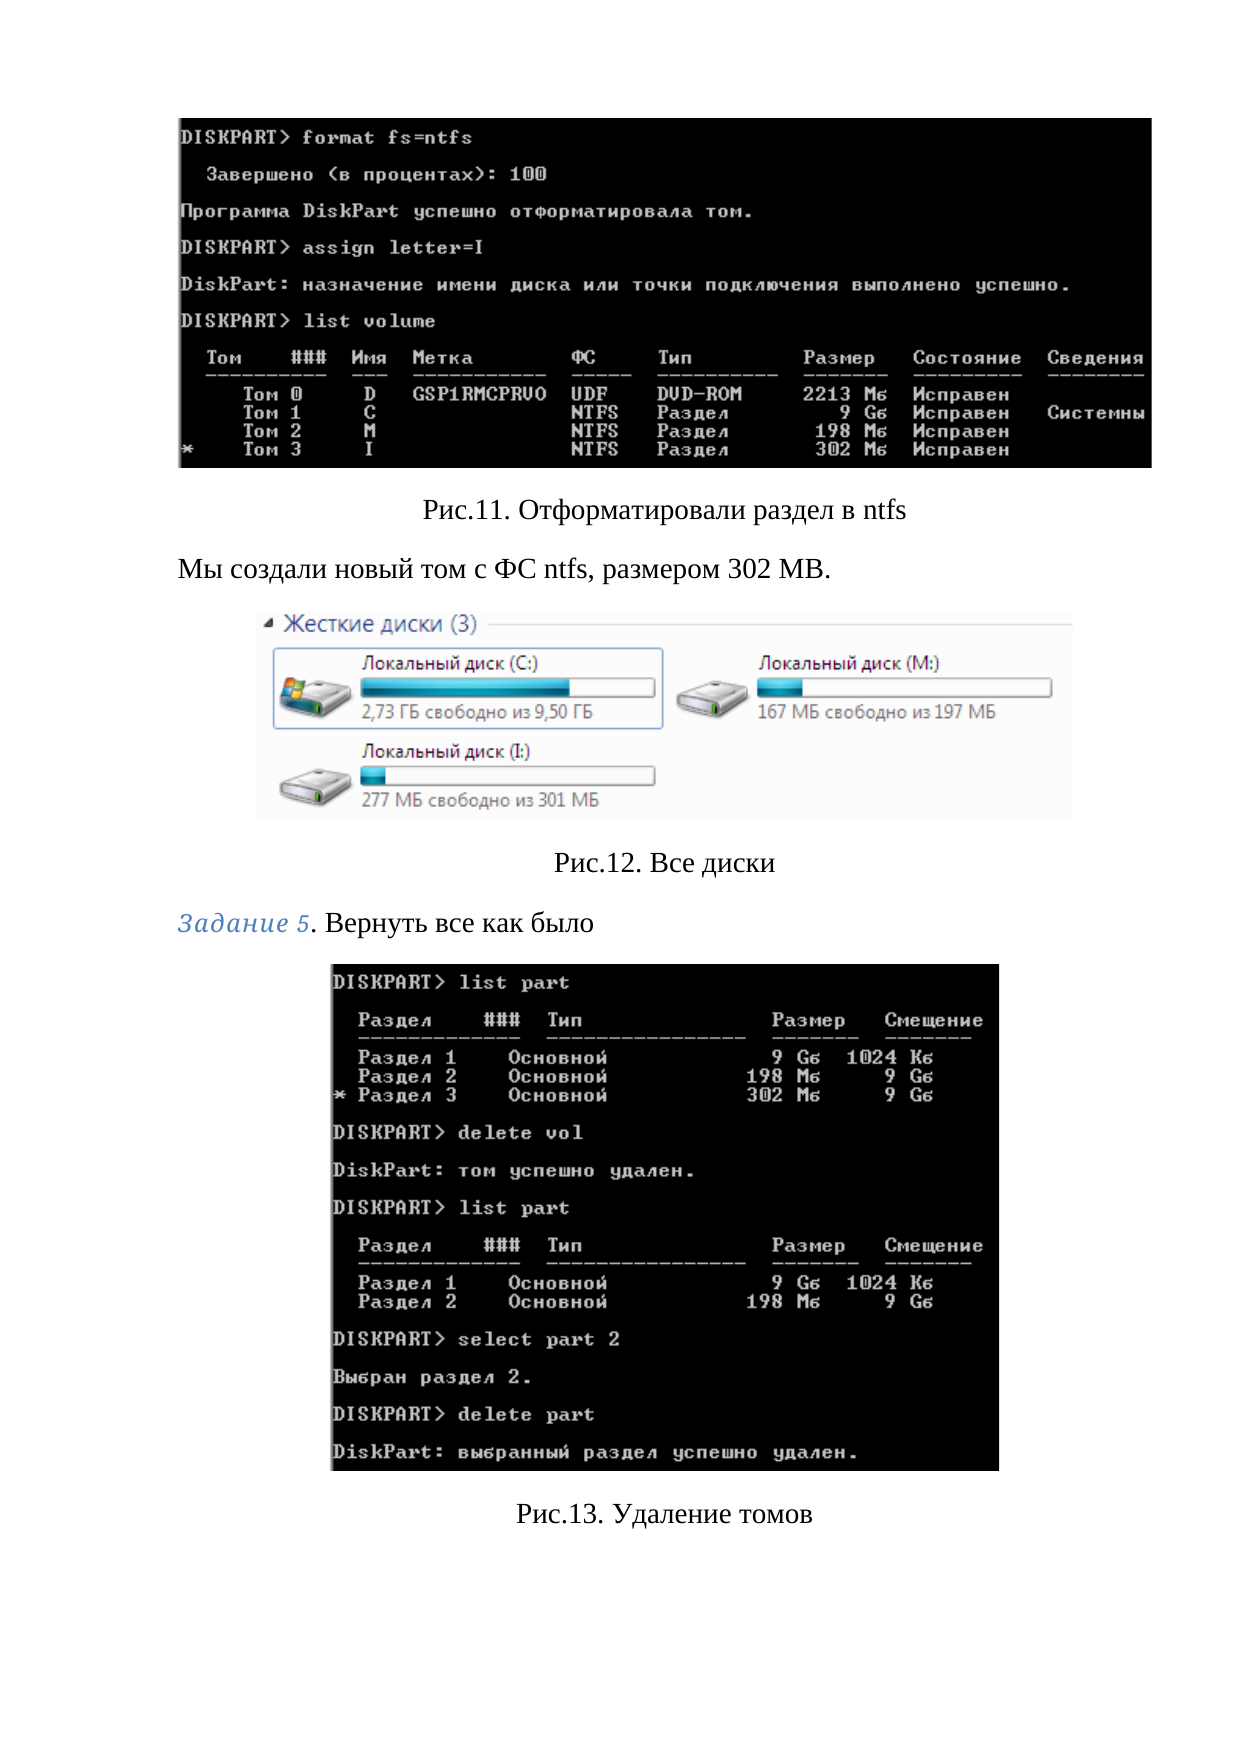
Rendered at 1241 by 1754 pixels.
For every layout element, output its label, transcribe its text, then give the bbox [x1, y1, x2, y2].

text Задание 5. Вернуть все как было [177, 905, 1152, 938]
text Мы создали новый том с ФС ntfs, размером 302 MB. [177, 552, 1152, 585]
text Рис.11. Отформатировали раздел в ntfs [177, 492, 1152, 526]
picture [256, 611, 1073, 821]
picture [177, 118, 1152, 468]
picture [329, 964, 1000, 1471]
text Рис.12. Все диски [177, 846, 1152, 879]
text Рис.13. Удаление томов [177, 1496, 1152, 1529]
